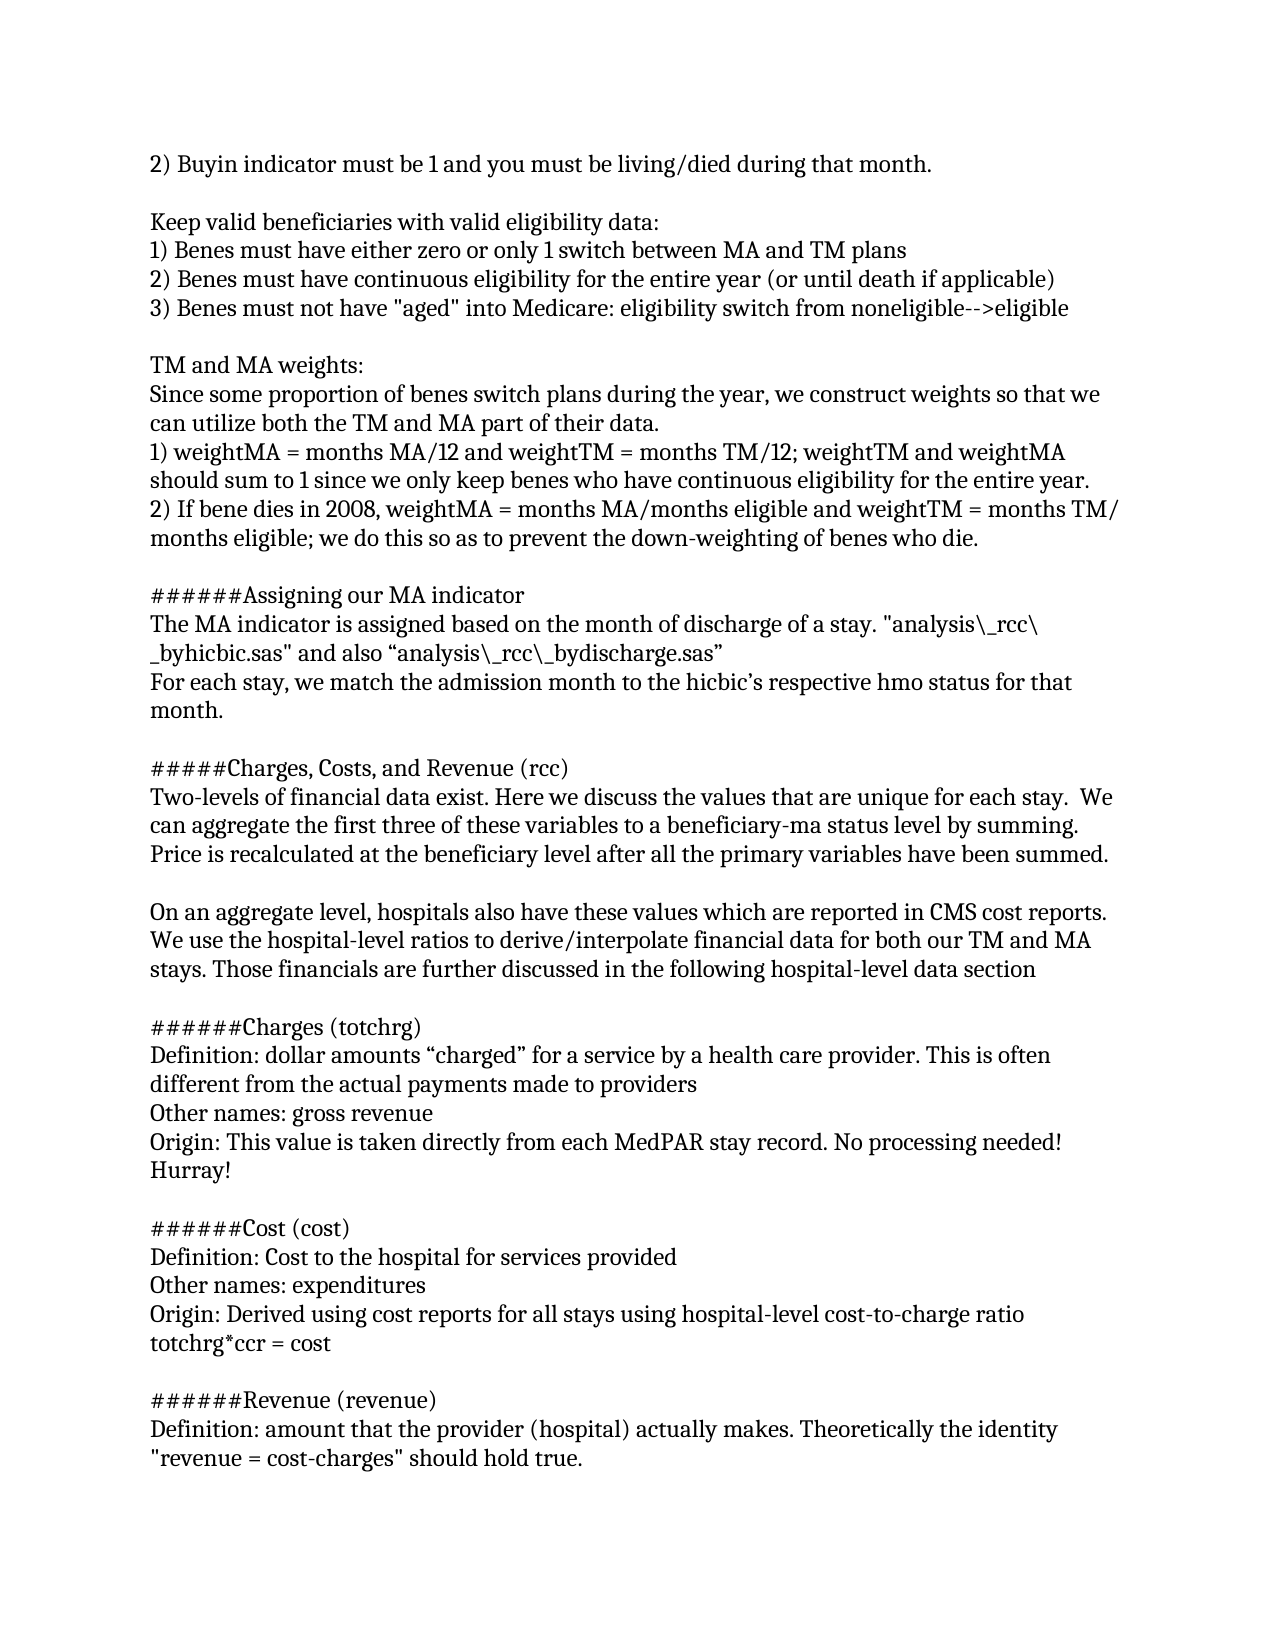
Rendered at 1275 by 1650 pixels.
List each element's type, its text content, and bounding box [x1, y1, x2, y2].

text 3) Benes must not have "aged" into Medicare: eligibility switch from noneligible-->eligible [150, 294, 1125, 322]
text For each stay, we match the admission month to the hicbic’s respective hmo status for that month. [150, 667, 1125, 725]
text Origin: Derived using cost reports for all stays using hospital-level cost-to-charge ratio [150, 1300, 1125, 1329]
text ######Cost (cost) [150, 1214, 1125, 1242]
text ######Revenue (revenue) [150, 1386, 1125, 1415]
text 2) If bene dies in 2008, weightMA = months MA/months eligible and weightTM = months TM/ months eligible; we do this so as to prevent the down-weighting of benes who die. [150, 495, 1125, 552]
text Since some proportion of benes switch plans during the year, we construct weights so that we can utilize both the TM and MA part of their data. [150, 380, 1125, 437]
text Other names: expenditures [150, 1271, 1125, 1300]
text 2) Benes must have continuous eligibility for the entire year (or until death if applicable) [150, 265, 1125, 294]
text 2) Buyin indicator must be 1 and you must be living/died during that month. [150, 150, 1125, 179]
text ######Charges (totchrg) [150, 1012, 1125, 1041]
text Definition: amount that the provider (hospital) actually makes. Theoretically the identity "revenue = cost-charges" should hold true. [150, 1415, 1125, 1472]
text Definition: Cost to the hospital for services provided [150, 1242, 1125, 1271]
text Keep valid beneficiaries with valid eligibility data: [150, 207, 1125, 236]
text Other names: gross revenue [150, 1099, 1125, 1127]
text The MA indicator is assigned based on the month of discharge of a stay. "analysis\_rcc\_byhicbic.sas" and also “analysis\_rcc\_bydischarge.sas” [150, 610, 1125, 667]
text Origin: This value is taken directly from each MedPAR stay record. No processing needed! Hurray! [150, 1127, 1125, 1185]
text 1) weightMA = months MA/12 and weightTM = months TM/12; weightTM and weightMA should sum to 1 since we only keep benes who have continuous eligibility for the entire year. [150, 437, 1125, 495]
text TM and MA weights: [150, 351, 1125, 380]
text 1) Benes must have either zero or only 1 switch between MA and TM plans [150, 236, 1125, 265]
text Definition: dollar amounts “charged” for a service by a health care provider. This is often different from the actual payments made to providers [150, 1041, 1125, 1099]
text On an aggregate level, hospitals also have these values which are reported in CMS cost reports. We use the hospital-level ratios to derive/interpolate financial data for both our TM and MA stays. Those financials are further discussed in the following hospital-level data section [150, 897, 1125, 984]
text totchrg*ccr = cost [150, 1329, 1125, 1357]
text #####Charges, Costs, and Revenue (rcc) [150, 754, 1125, 782]
text ######Assigning our MA indicator [150, 581, 1125, 610]
text Two-levels of financial data exist. Here we discuss the values that are unique for each stay. We can aggregate the first three of these variables to a beneficiary-ma status level by summing. Price is recalculated at the beneficiary level after all the primary variables have been summed. [150, 782, 1125, 869]
